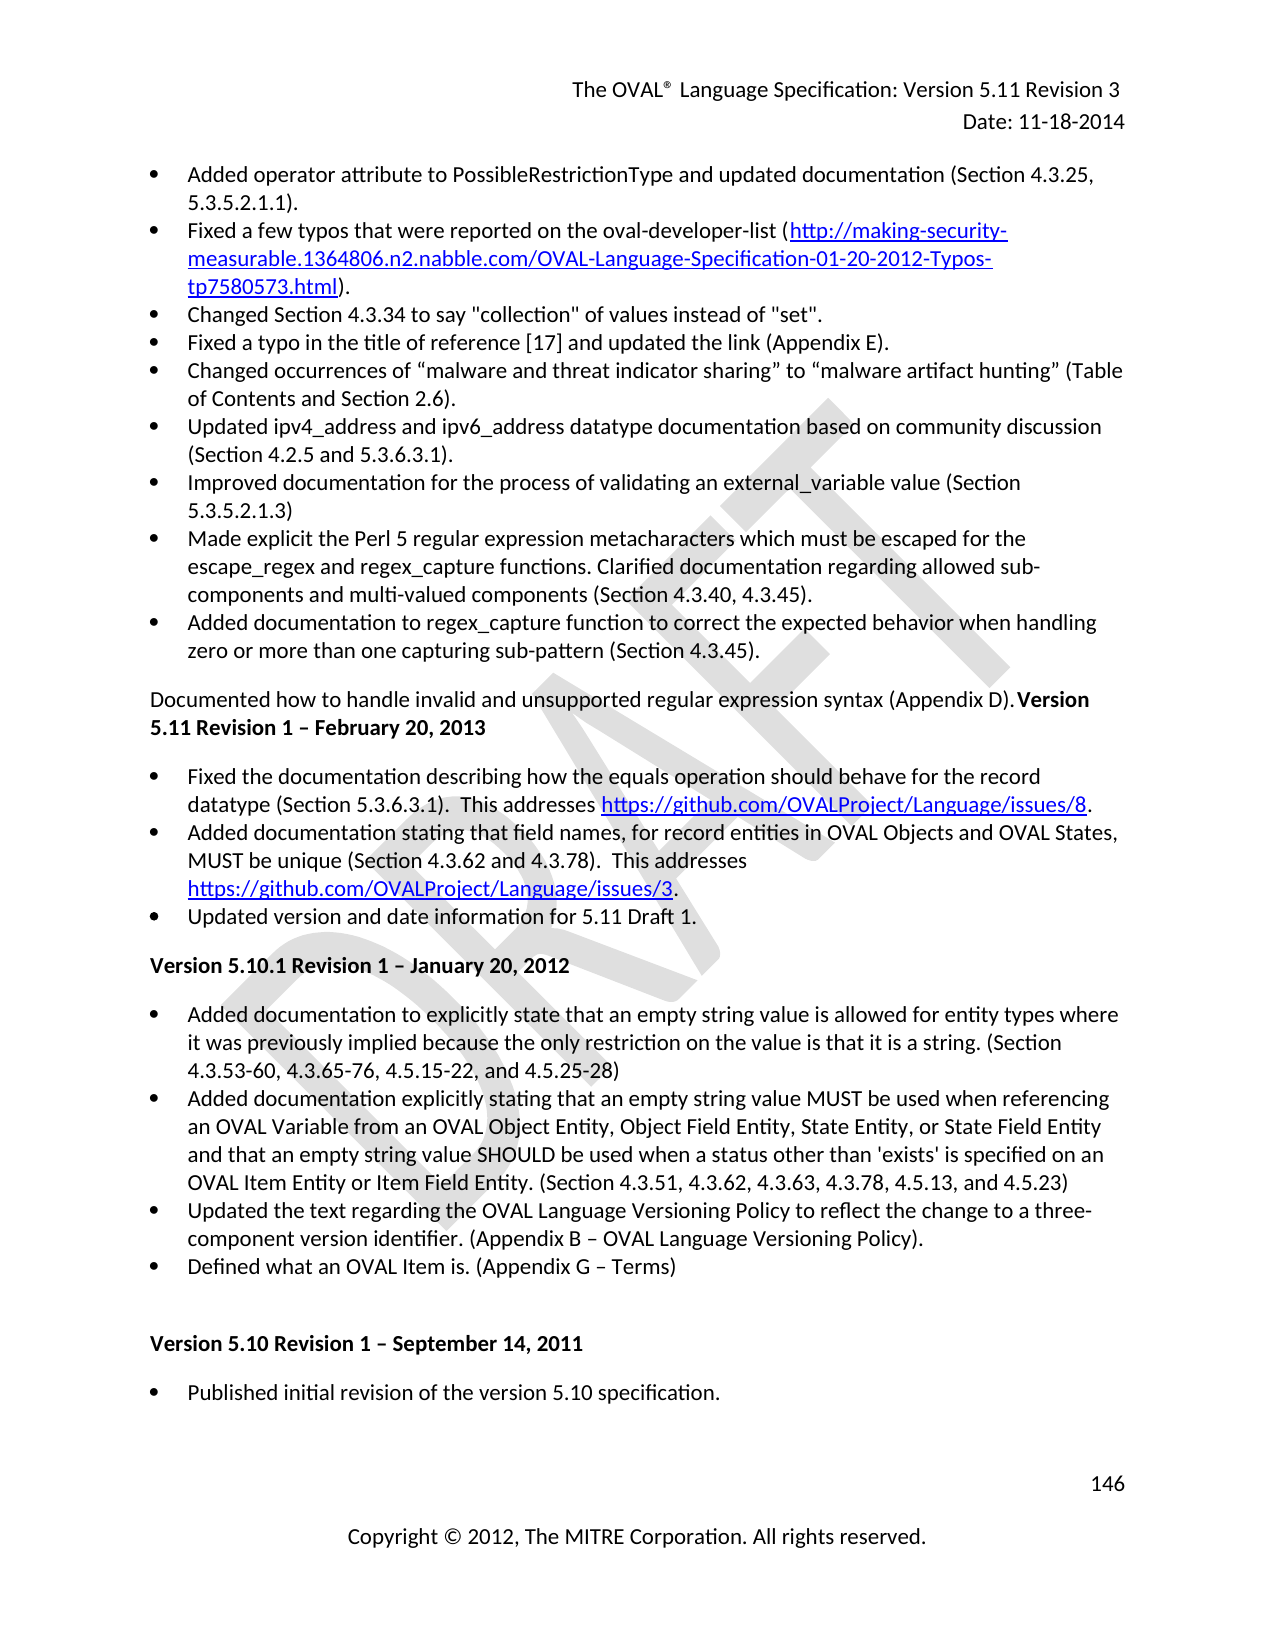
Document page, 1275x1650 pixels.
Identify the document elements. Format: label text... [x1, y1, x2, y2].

list Published initial revision of the version 5.10 specification. [150, 1378, 1125, 1406]
list Fixed the documentation describing how the equals operation should behave for the record datatype (Section 5.3.6.3.1). This addresses https://github.com/OVALProject/Language/issues/8. [150, 762, 1125, 818]
list Added documentation to explicitly state that an empty string value is allowed for entity types where it was previously implied because the only restriction on the value is that it is a string. (Section 4.3.53-60, 4.3.65-76, 4.5.15-22, and 4.5.25-28) [150, 1000, 1125, 1084]
list Fixed a typo in the title of reference [17] and updated the link (Appendix E). [150, 328, 1125, 356]
list Updated ipv4_address and ipv6_address datatype documentation based on community discussion (Section 4.2.5 and 5.3.6.3.1). [150, 412, 1125, 468]
list Made explicit the Perl 5 regular expression metacharacters which must be escaped for the escape_regex and regex_capture functions. Clarified documentation regarding allowed sub-components and multi-valued components (Section 4.3.40, 4.3.45). [150, 524, 1125, 608]
list Defined what an OVAL Item is. (Appendix G – Terms) [150, 1252, 1125, 1280]
list Changed occurrences of “malware and threat indicator sharing” to “malware artifact hunting” (Table of Contents and Section 2.6). [150, 356, 1125, 412]
list Updated the text regarding the OVAL Language Versioning Policy to reflect the change to a three-component version identifier. (Appendix B – OVAL Language Versioning Policy). [150, 1196, 1125, 1252]
list Added documentation explicitly stating that an empty string value MUST be used when referencing an OVAL Variable from an OVAL Object Entity, Object Field Entity, State Entity, or State Field Entity and that an empty string value SHOULD be used when a status other than 'exists' is specified on an OVAL Item Entity or Item Field Entity. (Section 4.3.51, 4.3.62, 4.3.63, 4.3.78, 4.5.13, and 4.5.23) [150, 1084, 1125, 1196]
list Added documentation stating that field names, for record entities in OVAL Objects and OVAL States, MUST be unique (Section 4.3.62 and 4.3.78). This addresses https://github.com/OVALProject/Language/issues/3. [150, 818, 1125, 902]
text Documented how to handle invalid and unsupported regular expression syntax (Appendix D).Version 5.11 Revision 1 – February 20, 2013 [150, 685, 1125, 741]
list Improved documentation for the process of validating an external_variable value (Section 5.3.5.2.1.3) [150, 468, 1125, 524]
list Updated version and date information for 5.11 Draft 1. [150, 902, 1125, 930]
list Changed Section 4.3.34 to say "collection" of values instead of "set". [150, 300, 1125, 328]
list Added documentation to regex_capture function to correct the expected behavior when handling zero or more than one capturing sub-pattern (Section 4.3.45). [150, 608, 1125, 664]
list Added operator attribute to PossibleRestrictionType and updated documentation (Section 4.3.25, 5.3.5.2.1.1). [150, 160, 1125, 216]
text Version 5.10 Revision 1 – September 14, 2011 [150, 1329, 1125, 1357]
text Version 5.10.1 Revision 1 – January 20, 2012 [150, 951, 1125, 979]
